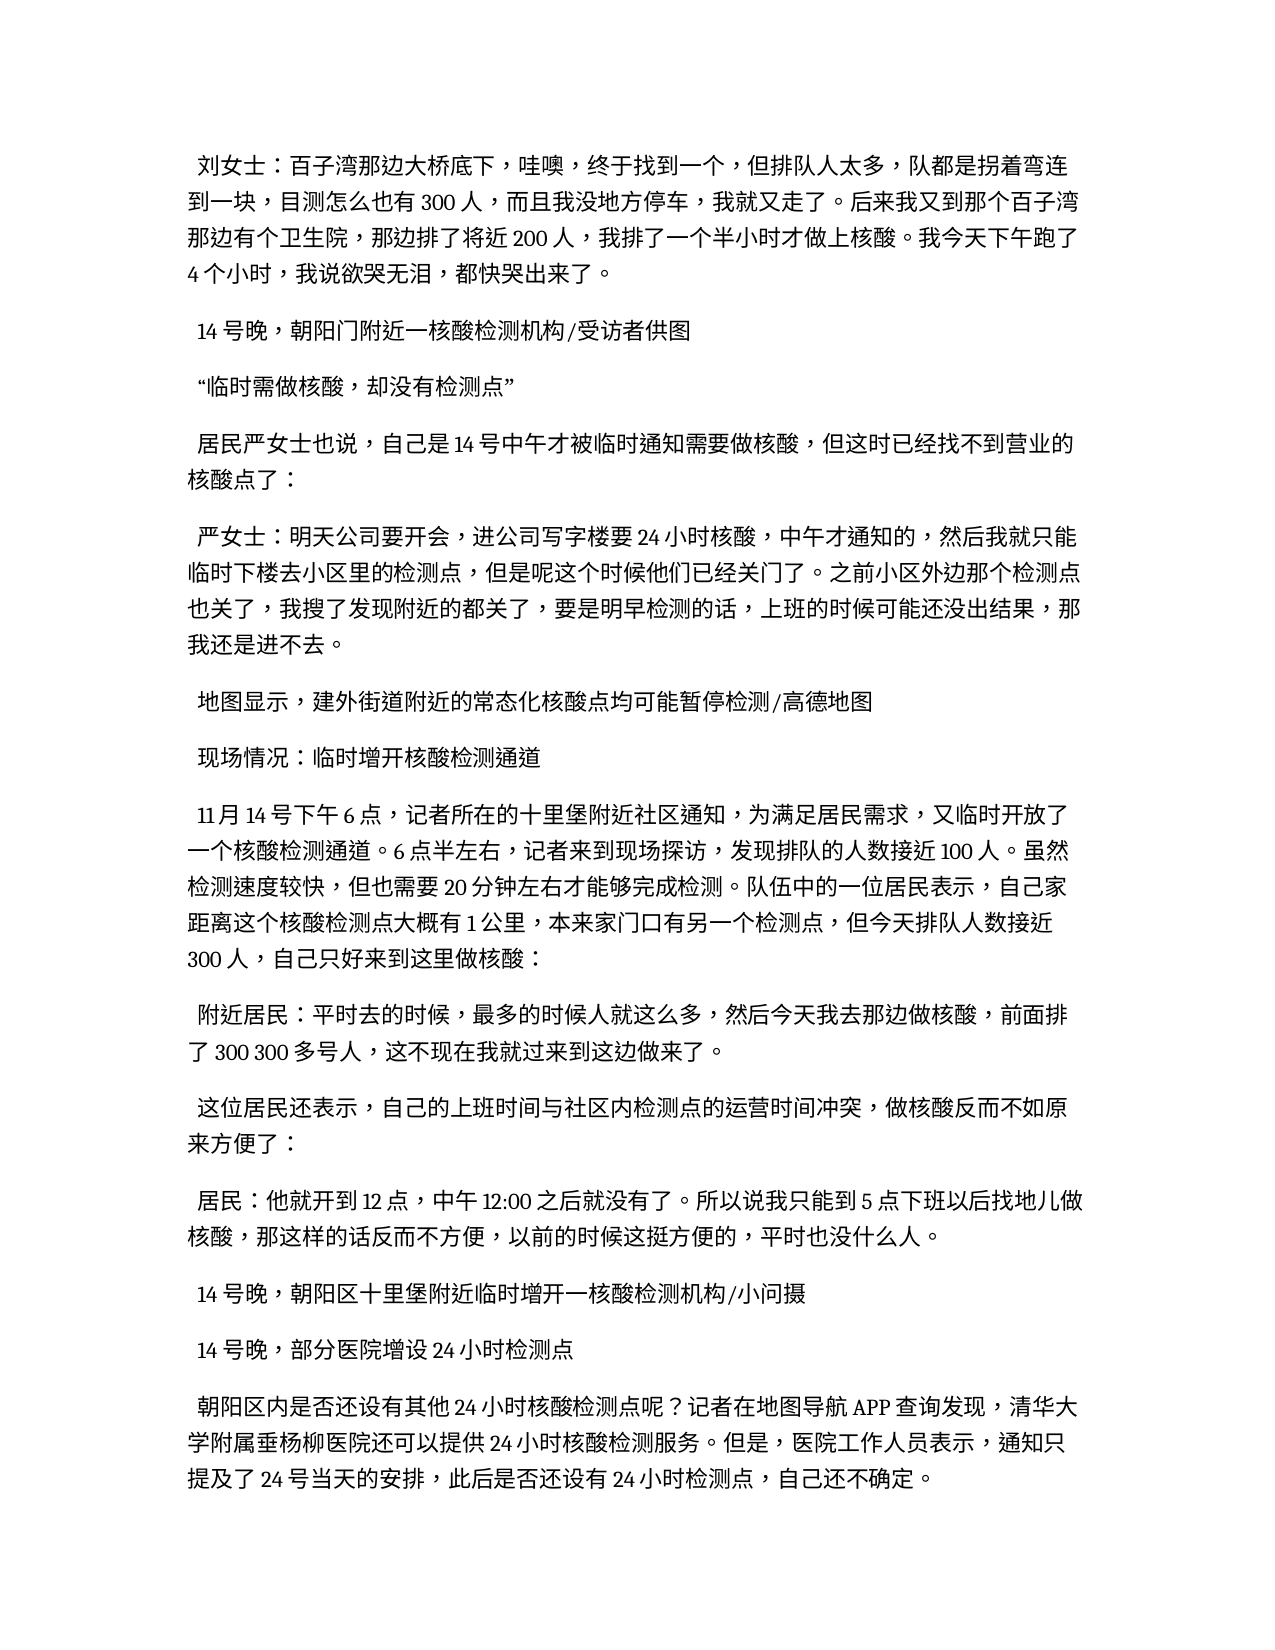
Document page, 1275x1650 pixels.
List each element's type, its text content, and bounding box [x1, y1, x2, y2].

text 严女士：明天公司要开会，进公司写字楼要24小时核酸，中午才通知的，然后我就只能临时下楼去小区里的检测点，但是呢这个时候他们已经关门了。之前小区外边那个检测点也关了，我搜了发现附近的都关了，要是明早检测的话，上班的时候可能还没出结果，那我还是进不去。 [187, 521, 1087, 660]
text 这位居民还表示，自己的上班时间与社区内检测点的运营时间冲突，做核酸反而不如原来方便了： [187, 1092, 1087, 1159]
text 居民严女士也说，自己是14号中午才被临时通知需要做核酸，但这时已经找不到营业的核酸点了： [187, 428, 1087, 495]
text 地图显示，建外街道附近的常态化核酸点均可能暂停检测/高德地图 [187, 685, 1087, 717]
text “临时需做核酸，却没有检测点” [187, 371, 1087, 403]
text 居民：他就开到12点，中午12:00之后就没有了。所以说我只能到5点下班以后找地儿做核酸，那这样的话反而不方便，以前的时候这挺方便的，平时也没什么人。 [187, 1185, 1087, 1252]
text 14号晚，部分医院增设24小时检测点 [187, 1334, 1087, 1366]
text 附近居民：平时去的时候，最多的时候人就这么多，然后今天我去那边做核酸，前面排了300 300多号人，这不现在我就过来到这边做来了。 [187, 999, 1087, 1067]
text 现场情况：临时增开核酸检测通道 [187, 742, 1087, 773]
text 朝阳区内是否还设有其他24小时核酸检测点呢？记者在地图导航APP查询发现，清华大学附属垂杨柳医院还可以提供24小时核酸检测服务。但是，医院工作人员表示，通知只提及了24号当天的安排，此后是否还设有24小时检测点，自己还不确定。 [187, 1391, 1087, 1494]
text 11月14号下午6点，记者所在的十里堡附近社区通知，为满足居民需求，又临时开放了一个核酸检测通道。6点半左右，记者来到现场探访，发现排队的人数接近100人。虽然检测速度较快，但也需要20分钟左右才能够完成检测。队伍中的一位居民表示，自己家距离这个核酸检测点大概有1公里，本来家门口有另一个检测点，但今天排队人数接近300人，自己只好来到这里做核酸： [187, 799, 1087, 974]
text 14号晚，朝阳门附近一核酸检测机构/受访者供图 [187, 314, 1087, 346]
text 14号晚，朝阳区十里堡附近临时增开一核酸检测机构/小问摄 [187, 1278, 1087, 1309]
text 刘女士：百子湾那边大桥底下，哇噢，终于找到一个，但排队人太多，队都是拐着弯连到一块，目测怎么也有300人，而且我没地方停车，我就又走了。后来我又到那个百子湾那边有个卫生院，那边排了将近200人，我排了一个半小时才做上核酸。我今天下午跑了4个小时，我说欲哭无泪，都快哭出来了。 [187, 150, 1087, 289]
